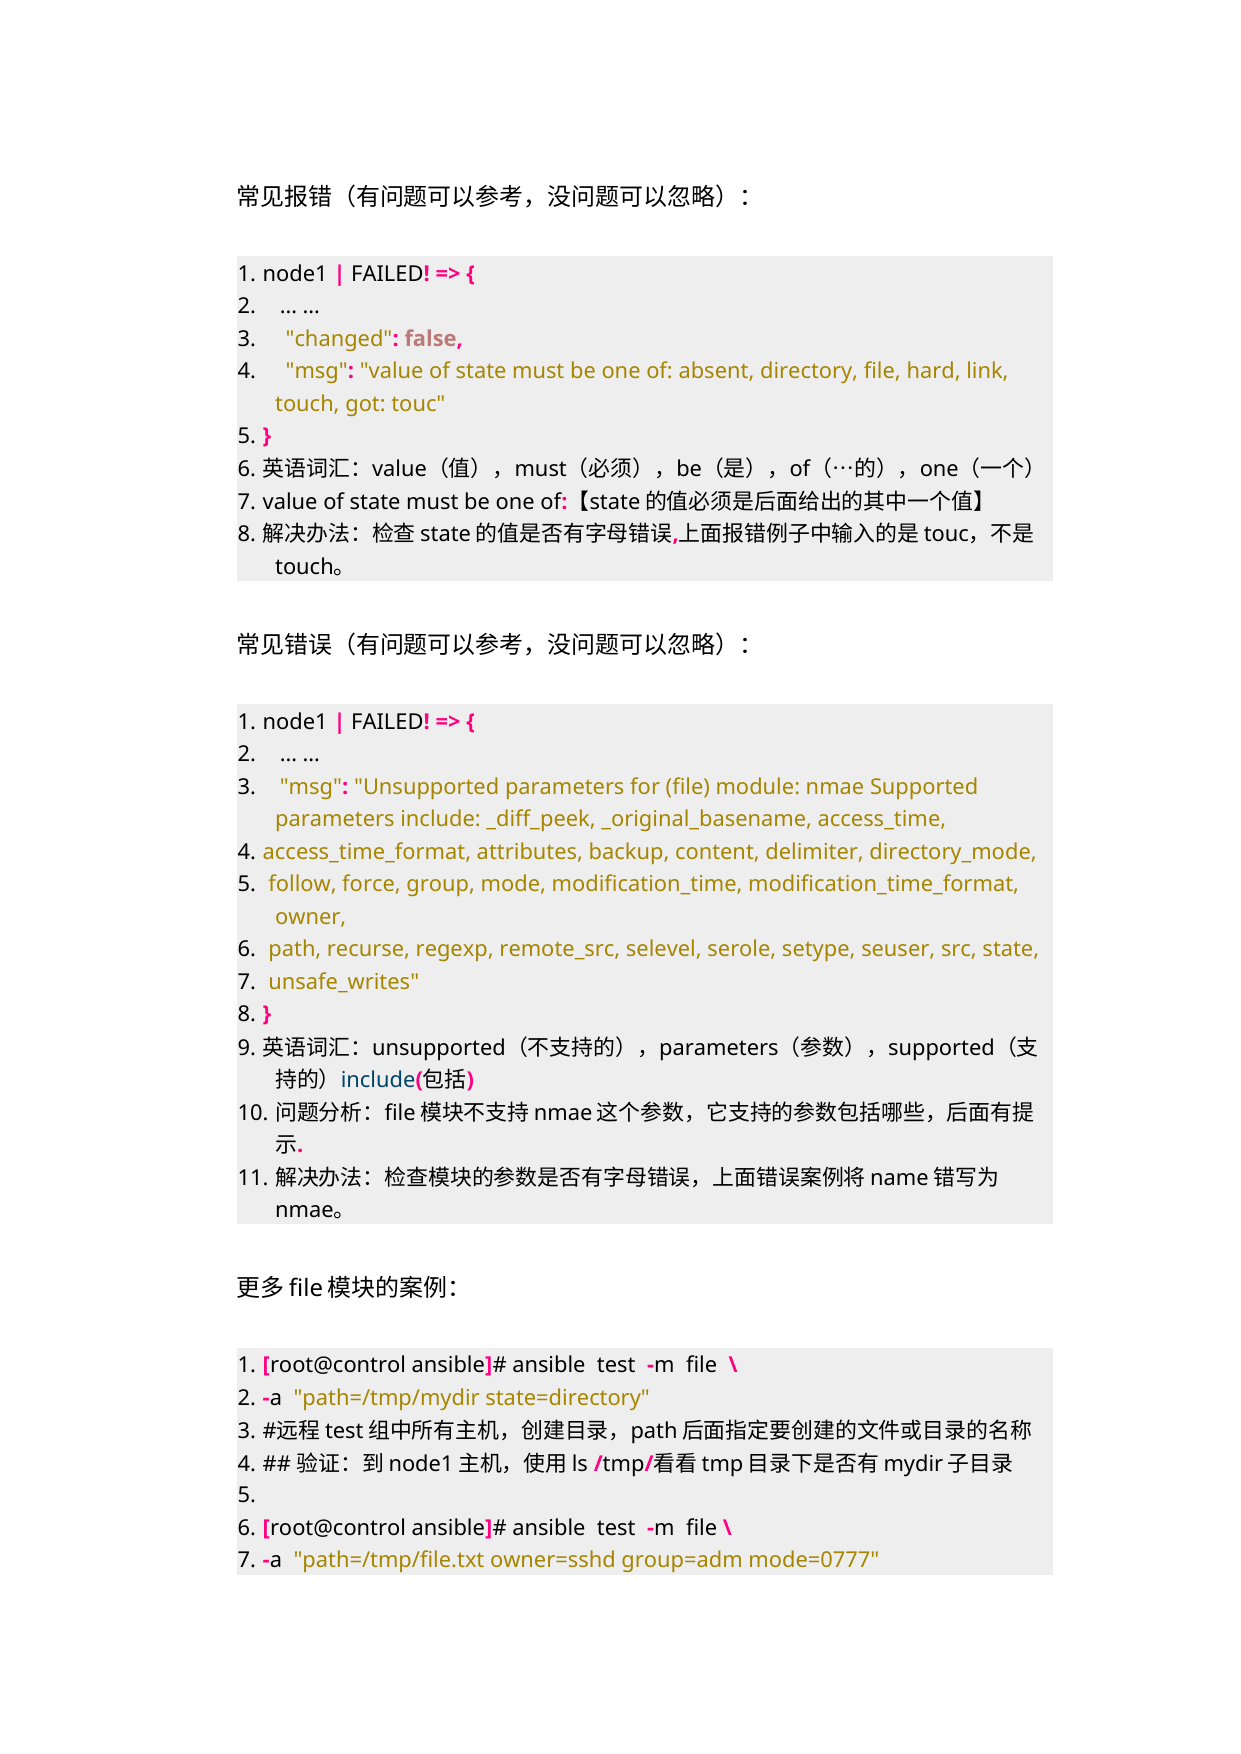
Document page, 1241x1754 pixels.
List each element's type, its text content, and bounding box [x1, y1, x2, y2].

text 常见错误（有问题可以参考，没问题可以忽略）： [192, 610, 1048, 675]
list -a "path=/tmp/file.txt owner=sshd group=adm mode=0777" [237, 1543, 1053, 1575]
list ## 验证：到node1主机，使用ls /tmp/看看tmp目录下是否有mydir子目录 [237, 1445, 1053, 1478]
list … … [237, 737, 1053, 769]
list node1 | FAILED! => { [237, 256, 1053, 289]
list 英语词汇：unsupported（不支持的），parameters（参数），supported（支持的）include(包括) [237, 1029, 1053, 1094]
list #远程test组中所有主机，创建目录，path后面指定要创建的文件或目录的名称 [237, 1413, 1053, 1445]
list -a "path=/tmp/mydir state=directory" [237, 1380, 1053, 1413]
list 解决办法：检查state的值是否有字母错误,上面报错例子中输入的是touc，不是touch。 [237, 516, 1053, 581]
list 解决办法：检查模块的参数是否有字母错误，上面错误案例将name错写为nmae。 [237, 1159, 1053, 1224]
list [root@control ansible]# ansible test -m file \ [237, 1348, 1053, 1380]
text 常见报错（有问题可以参考，没问题可以忽略）： [192, 162, 1048, 227]
list access_time_format, attributes, backup, content, delimiter, directory_mode, [237, 834, 1053, 867]
list } [237, 997, 1053, 1029]
list } [237, 419, 1053, 451]
list node1 | FAILED! => { [237, 704, 1053, 737]
list "msg": "value of state must be one of: absent, directory, file, hard, link, touch, got: touc" [237, 354, 1053, 419]
list unsafe_writes" [237, 964, 1053, 997]
list … … [237, 289, 1053, 321]
list follow, force, group, mode, modification_time, modification_time_format, owner, [237, 867, 1053, 932]
list [root@control ansible]# ansible test -m file \ [237, 1510, 1053, 1543]
list 英语词汇：value（值），must（必须），be（是），of（…的），one（一个） [237, 451, 1053, 484]
text 更多file模块的案例： [192, 1254, 1048, 1319]
list path, recurse, regexp, remote_src, selevel, serole, setype, seuser, src, state, [237, 932, 1053, 964]
list 问题分析：file模块不支持nmae这个参数，它支持的参数包括哪些，后面有提示. [237, 1094, 1053, 1159]
list "changed": false, [237, 321, 1053, 354]
list value of state must be one of:【state的值必须是后面给出的其中一个值】 [237, 484, 1053, 516]
list "msg": "Unsupported parameters for (file) module: nmae Supported parameters include: _diff_peek, _original_basename, access_time, [237, 769, 1053, 834]
